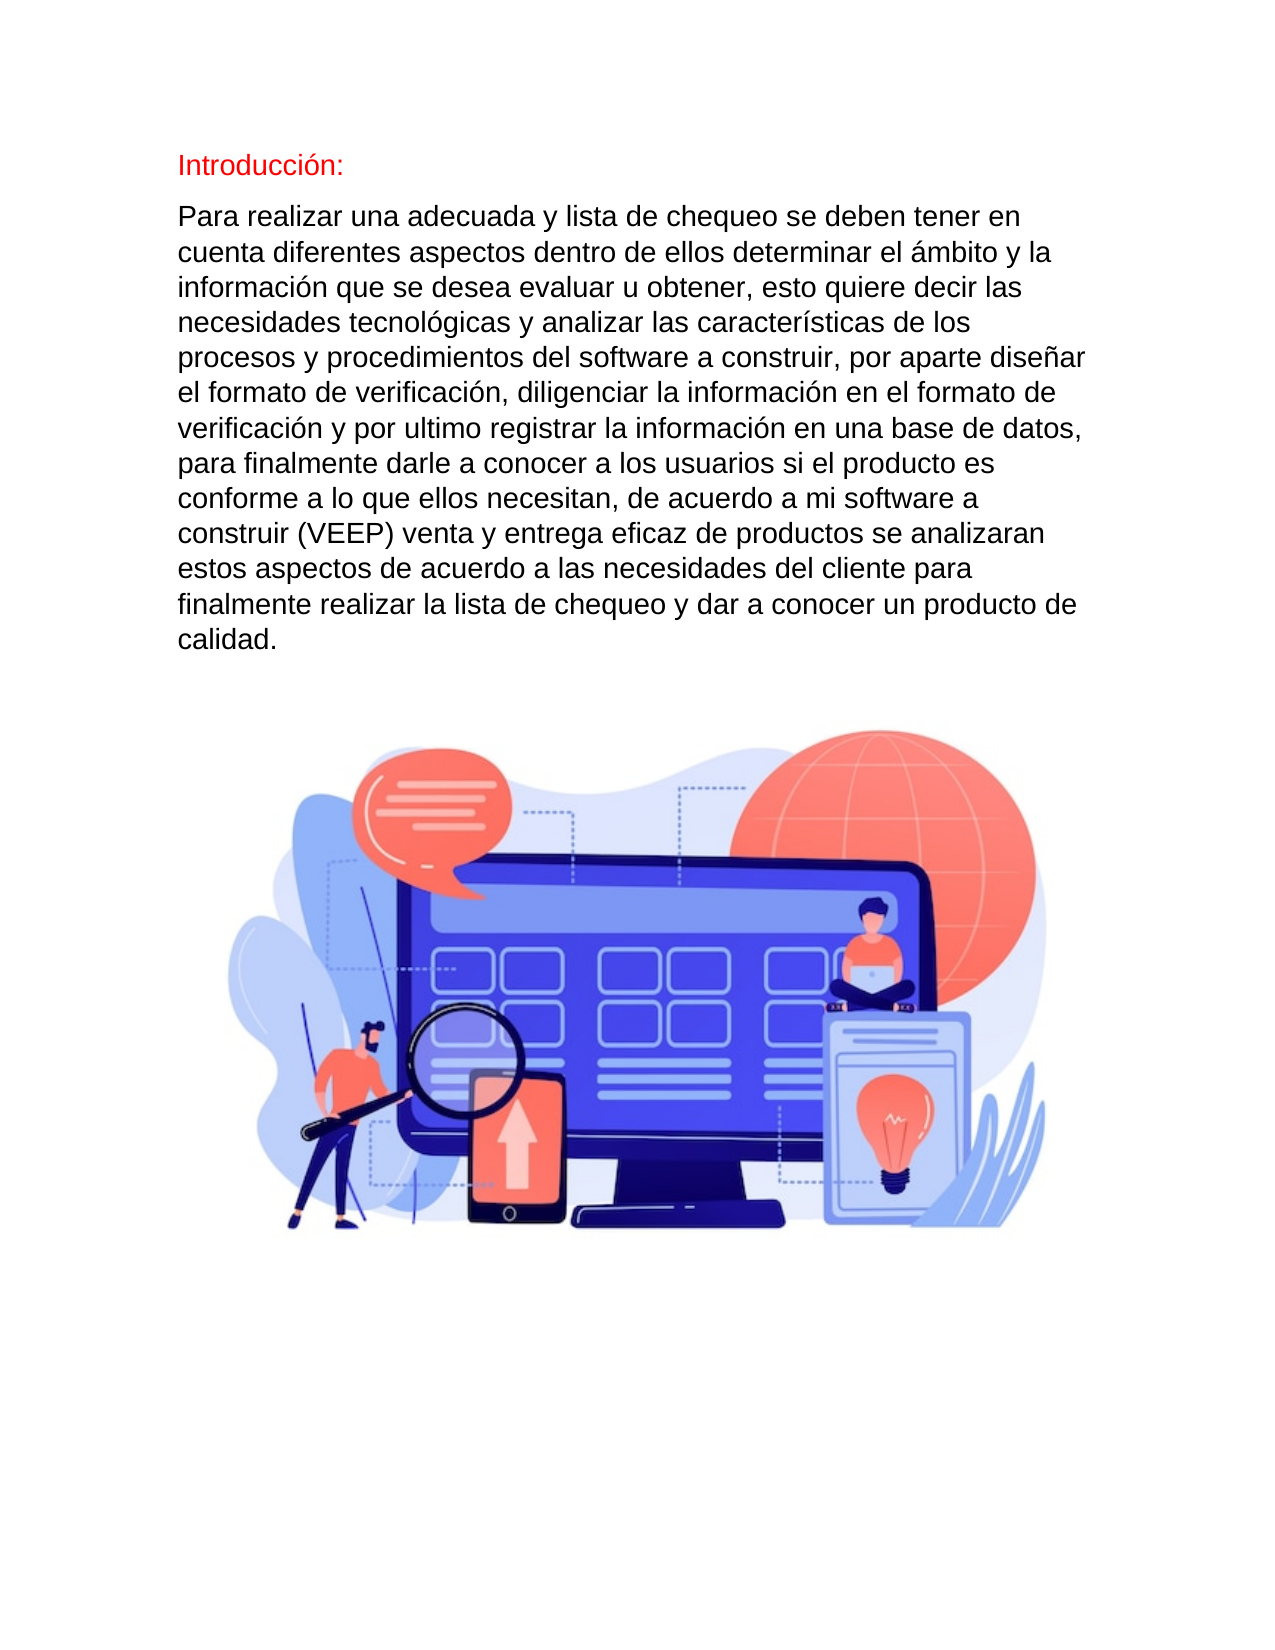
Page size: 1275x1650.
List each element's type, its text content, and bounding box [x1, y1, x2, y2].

text Para realizar una adecuada y lista de chequeo se deben tener en cuenta diferentes aspectos dentro de ellos determinar el ámbito y la información que se desea evaluar u obtener, esto quiere decir las necesidades tecnológicas y analizar las características de los procesos y procedimientos del software a construir, por aparte diseñar el formato de verificación, diligenciar la información en el formato de verificación y por ultimo registrar la información en una base de datos, para finalmente darle a conocer a los usuarios si el producto es conforme a lo que ellos necesitan, de acuerdo a mi software a construir (VEEP) venta y entrega eficaz de productos se analizaran estos aspectos de acuerdo a las necesidades del cliente para finalmente realizar la lista de chequeo y dar a conocer un producto de calidad. [177, 199, 1098, 656]
text Introducción: [177, 148, 1098, 181]
picture [177, 673, 1098, 1287]
